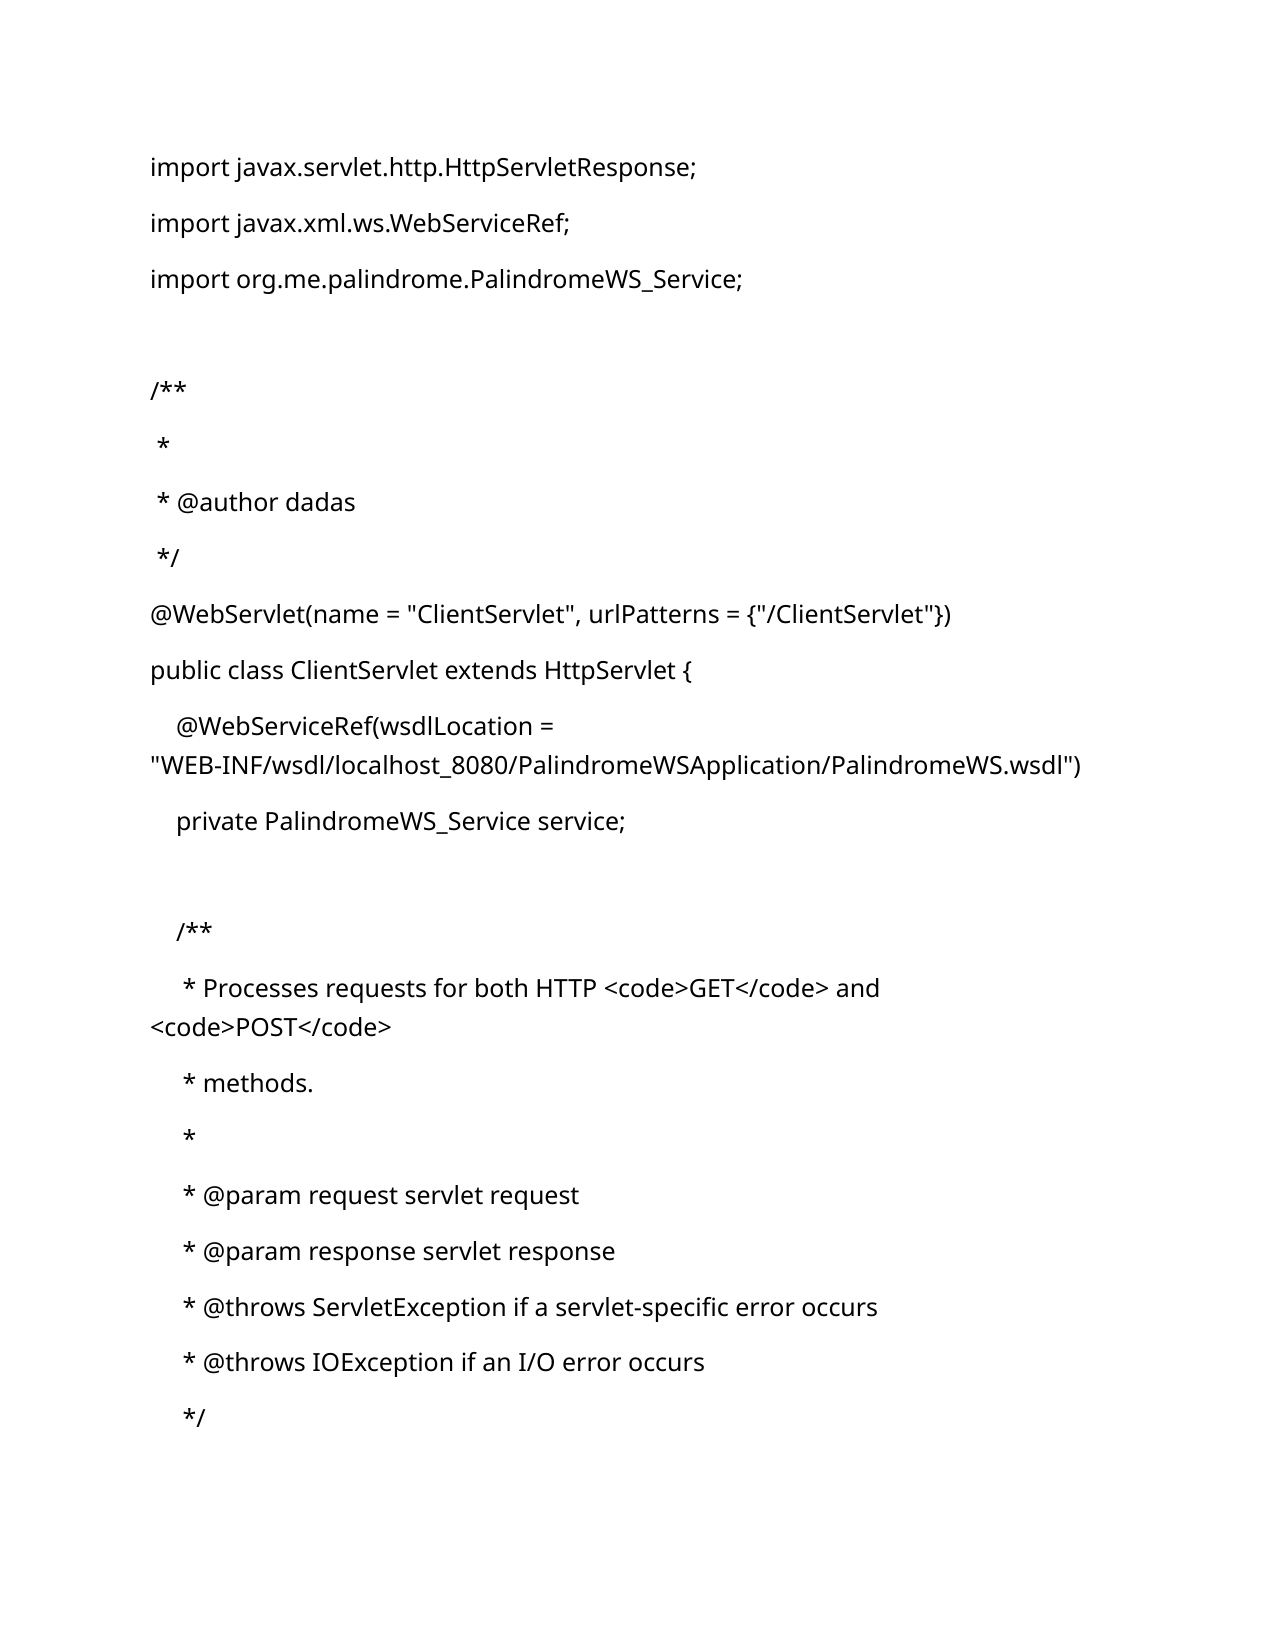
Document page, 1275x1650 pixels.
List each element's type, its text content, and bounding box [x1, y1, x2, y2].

text @WebServlet(name = "ClientServlet", urlPatterns = {"/ClientServlet"}) [150, 597, 1125, 631]
text /** [150, 373, 1125, 407]
text * @author dadas [150, 485, 1125, 519]
text * @param request servlet request [150, 1177, 1125, 1212]
text * [150, 1122, 1125, 1156]
text * @param response servlet response [150, 1233, 1125, 1267]
text private PalindromeWS_Service service; [150, 803, 1125, 837]
text * Processes requests for both HTTP <code>GET</code> and <code>POST</code> [150, 971, 1125, 1044]
text * [150, 429, 1125, 463]
text import org.me.palindrome.PalindromeWS_Service; [150, 262, 1125, 296]
text /** [150, 915, 1125, 949]
text import javax.xml.ws.WebServiceRef; [150, 206, 1125, 240]
text * @throws IOException if an I/O error occurs [150, 1345, 1125, 1379]
text public class ClientServlet extends HttpServlet { [150, 652, 1125, 687]
text import javax.servlet.http.HttpServletResponse; [150, 150, 1125, 184]
text */ [150, 541, 1125, 575]
text * methods. [150, 1066, 1125, 1100]
text * @throws ServletException if a servlet-specific error occurs [150, 1289, 1125, 1323]
text */ [150, 1401, 1125, 1435]
text @WebServiceRef(wsdlLocation = "WEB-INF/wsdl/localhost_8080/PalindromeWSApplication/PalindromeWS.wsdl") [150, 708, 1125, 782]
